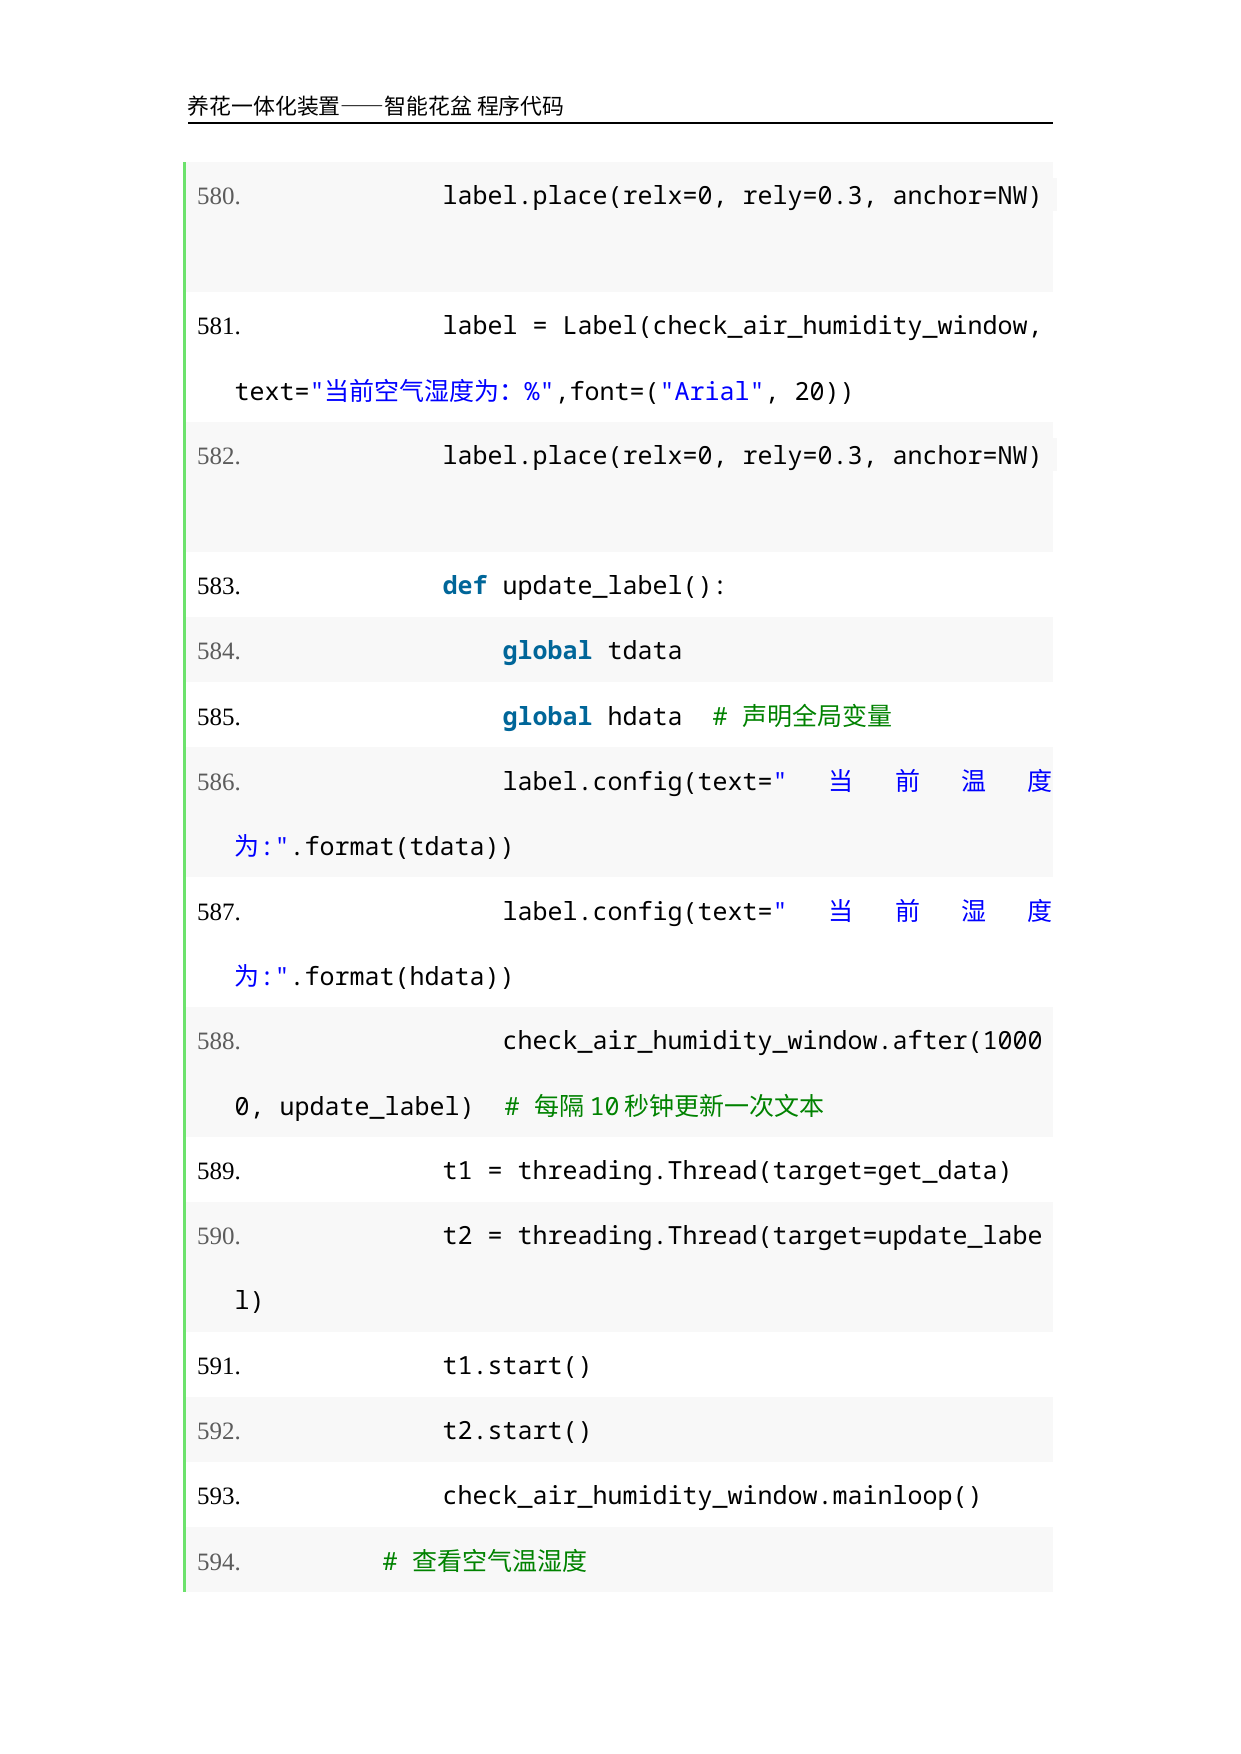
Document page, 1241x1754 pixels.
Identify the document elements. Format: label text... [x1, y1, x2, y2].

list # 查看空气温湿度 [186, 1527, 1053, 1592]
list def update_label(): [186, 552, 1053, 617]
list check_air_humidity_window.mainloop() [186, 1462, 1053, 1527]
list label.place(relx=0, rely=0.3, anchor=NW) [186, 162, 1053, 292]
list global tdata [186, 617, 1053, 682]
list global hdata # 声明全局变量 [186, 682, 1053, 747]
list t2 = threading.Thread(target=update_label) [186, 1202, 1053, 1332]
list label = Label(check_air_humidity_window, text="当前空气湿度为：%",font=("Arial", 20)) [186, 292, 1053, 422]
list t1.start() [186, 1332, 1053, 1397]
list label.place(relx=0, rely=0.3, anchor=NW) [186, 422, 1053, 552]
list label.config(text="当前温度为:".format(tdata)) [186, 747, 1053, 877]
list label.config(text="当前湿度为:".format(hdata)) [186, 877, 1053, 1007]
list check_air_humidity_window.after(10000, update_label) # 每隔10秒钟更新一次文本 [186, 1007, 1053, 1137]
list t2.start() [186, 1397, 1053, 1462]
list t1 = threading.Thread(target=get_data) [186, 1137, 1053, 1202]
